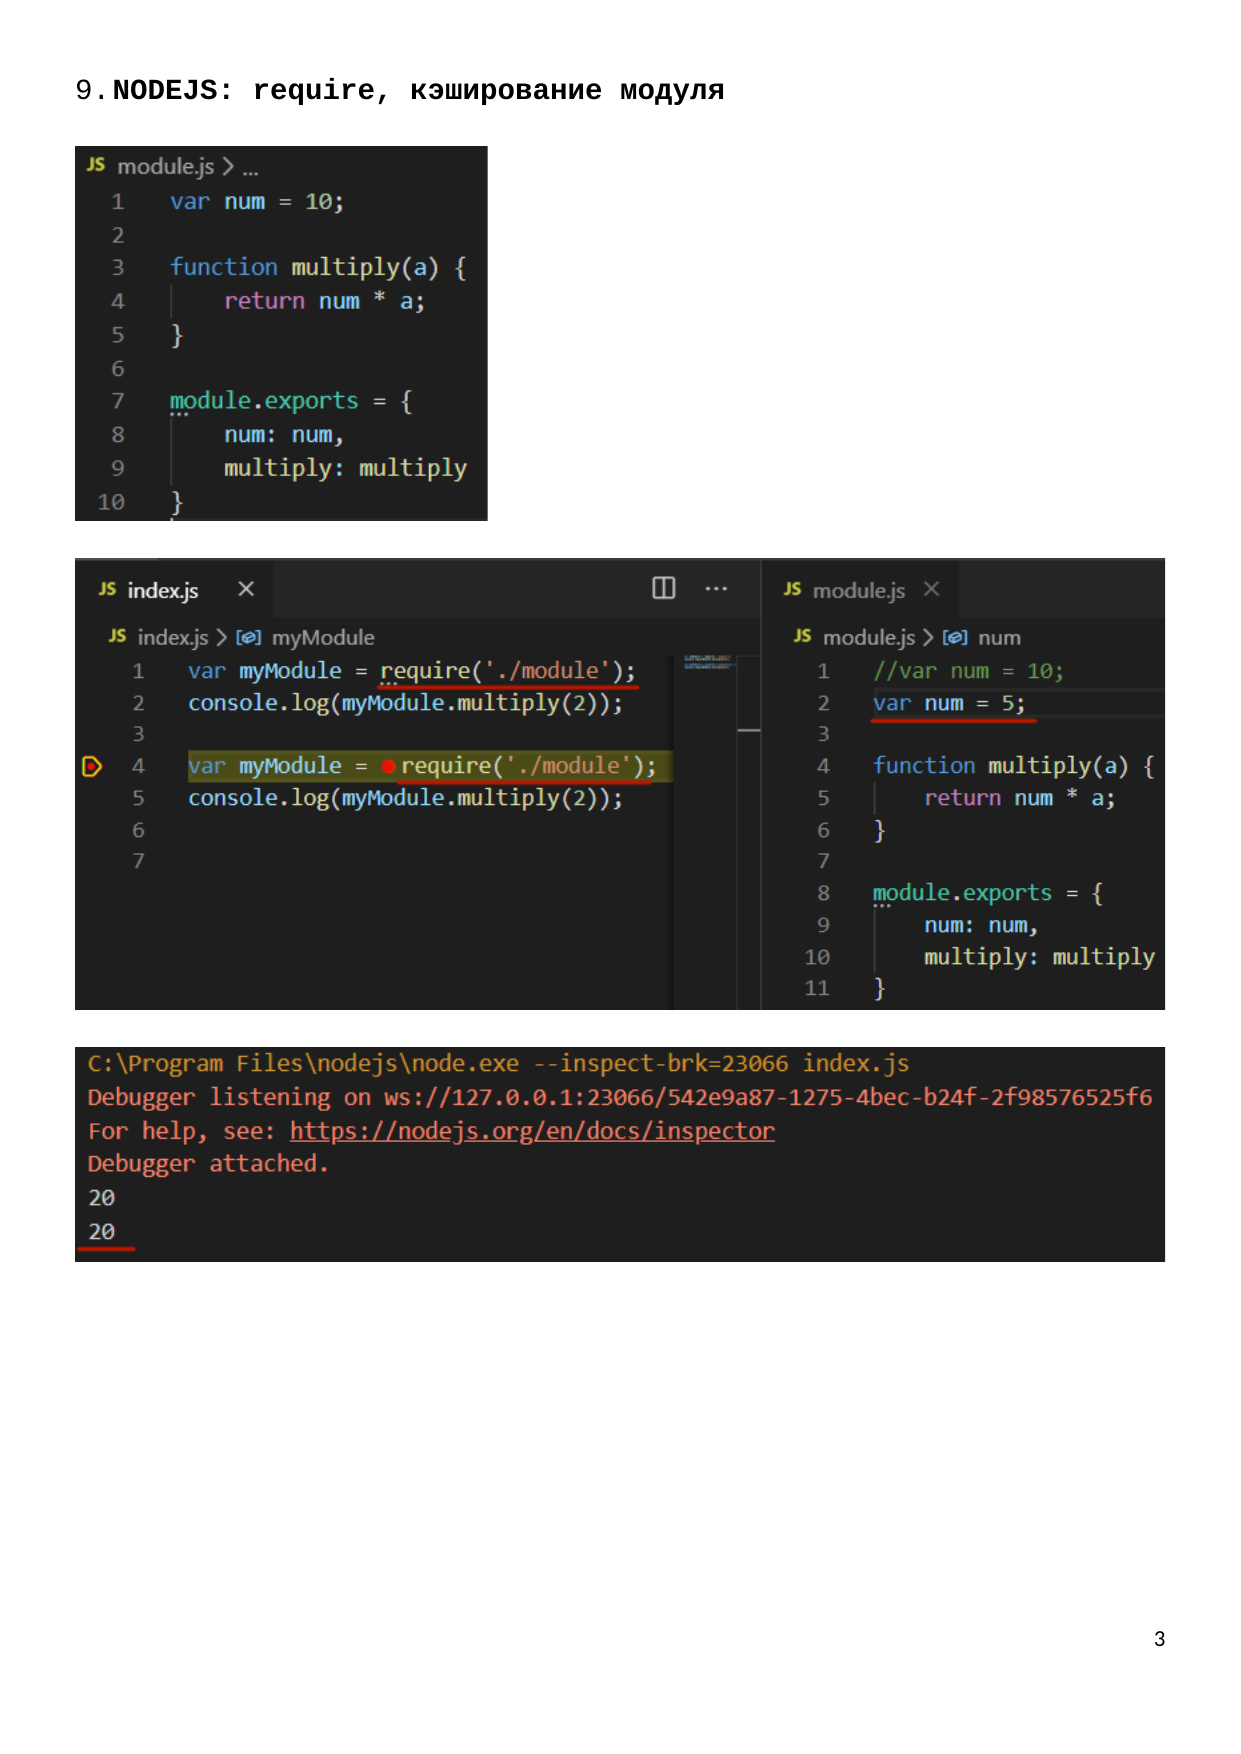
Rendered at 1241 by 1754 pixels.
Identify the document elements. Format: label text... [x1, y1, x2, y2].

picture [75, 1047, 1166, 1262]
picture [75, 558, 1166, 1010]
picture [75, 146, 488, 521]
list NODEJS: require, кэширование модуля [75, 75, 1165, 108]
